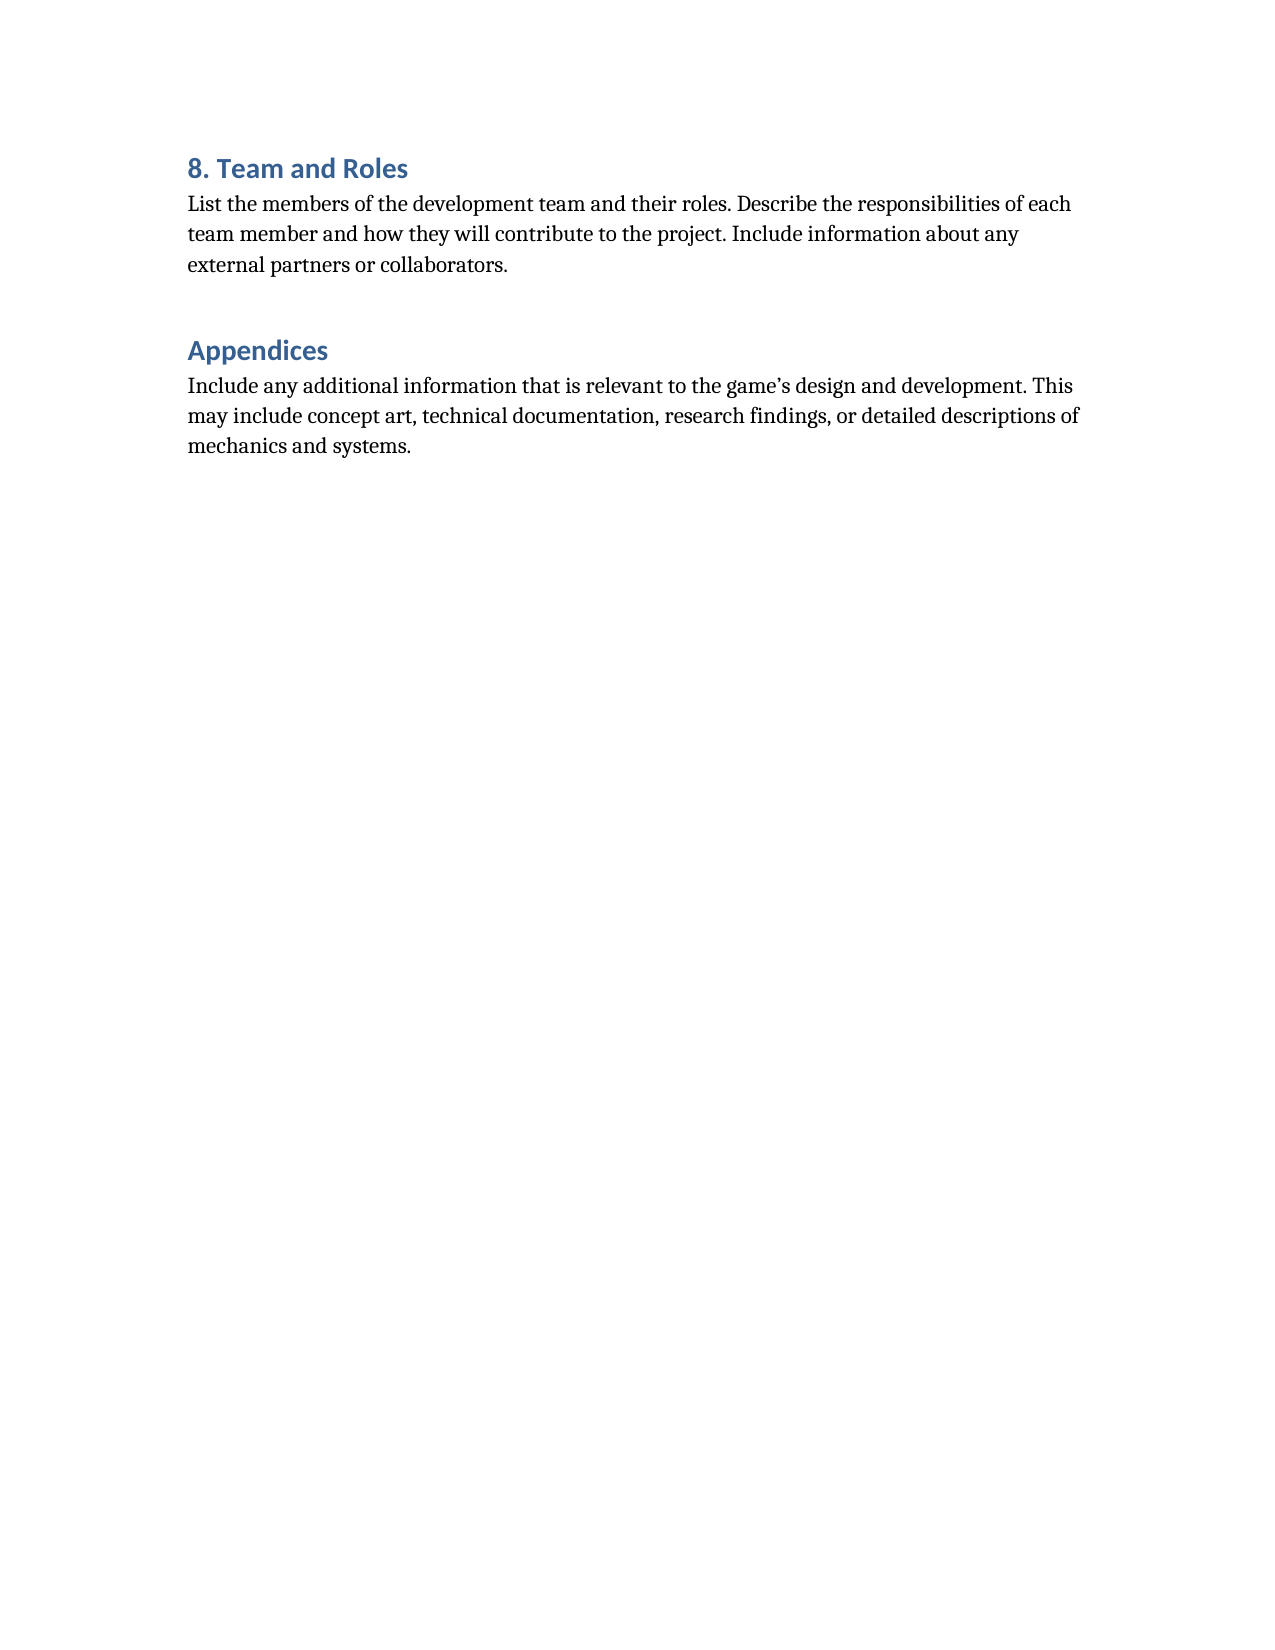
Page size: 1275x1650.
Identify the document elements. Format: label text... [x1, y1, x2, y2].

subtitle 8. Team and Roles [187, 150, 1087, 186]
text List the members of the development team and their roles. Describe the responsibilities of each team member and how they will contribute to the project. Include information about any external partners or collaborators. [187, 191, 1087, 278]
subtitle Appendices [187, 332, 1087, 367]
text Include any additional information that is relevant to the game’s design and development. This may include concept art, technical documentation, research findings, or detailed descriptions of mechanics and systems. [187, 372, 1087, 459]
